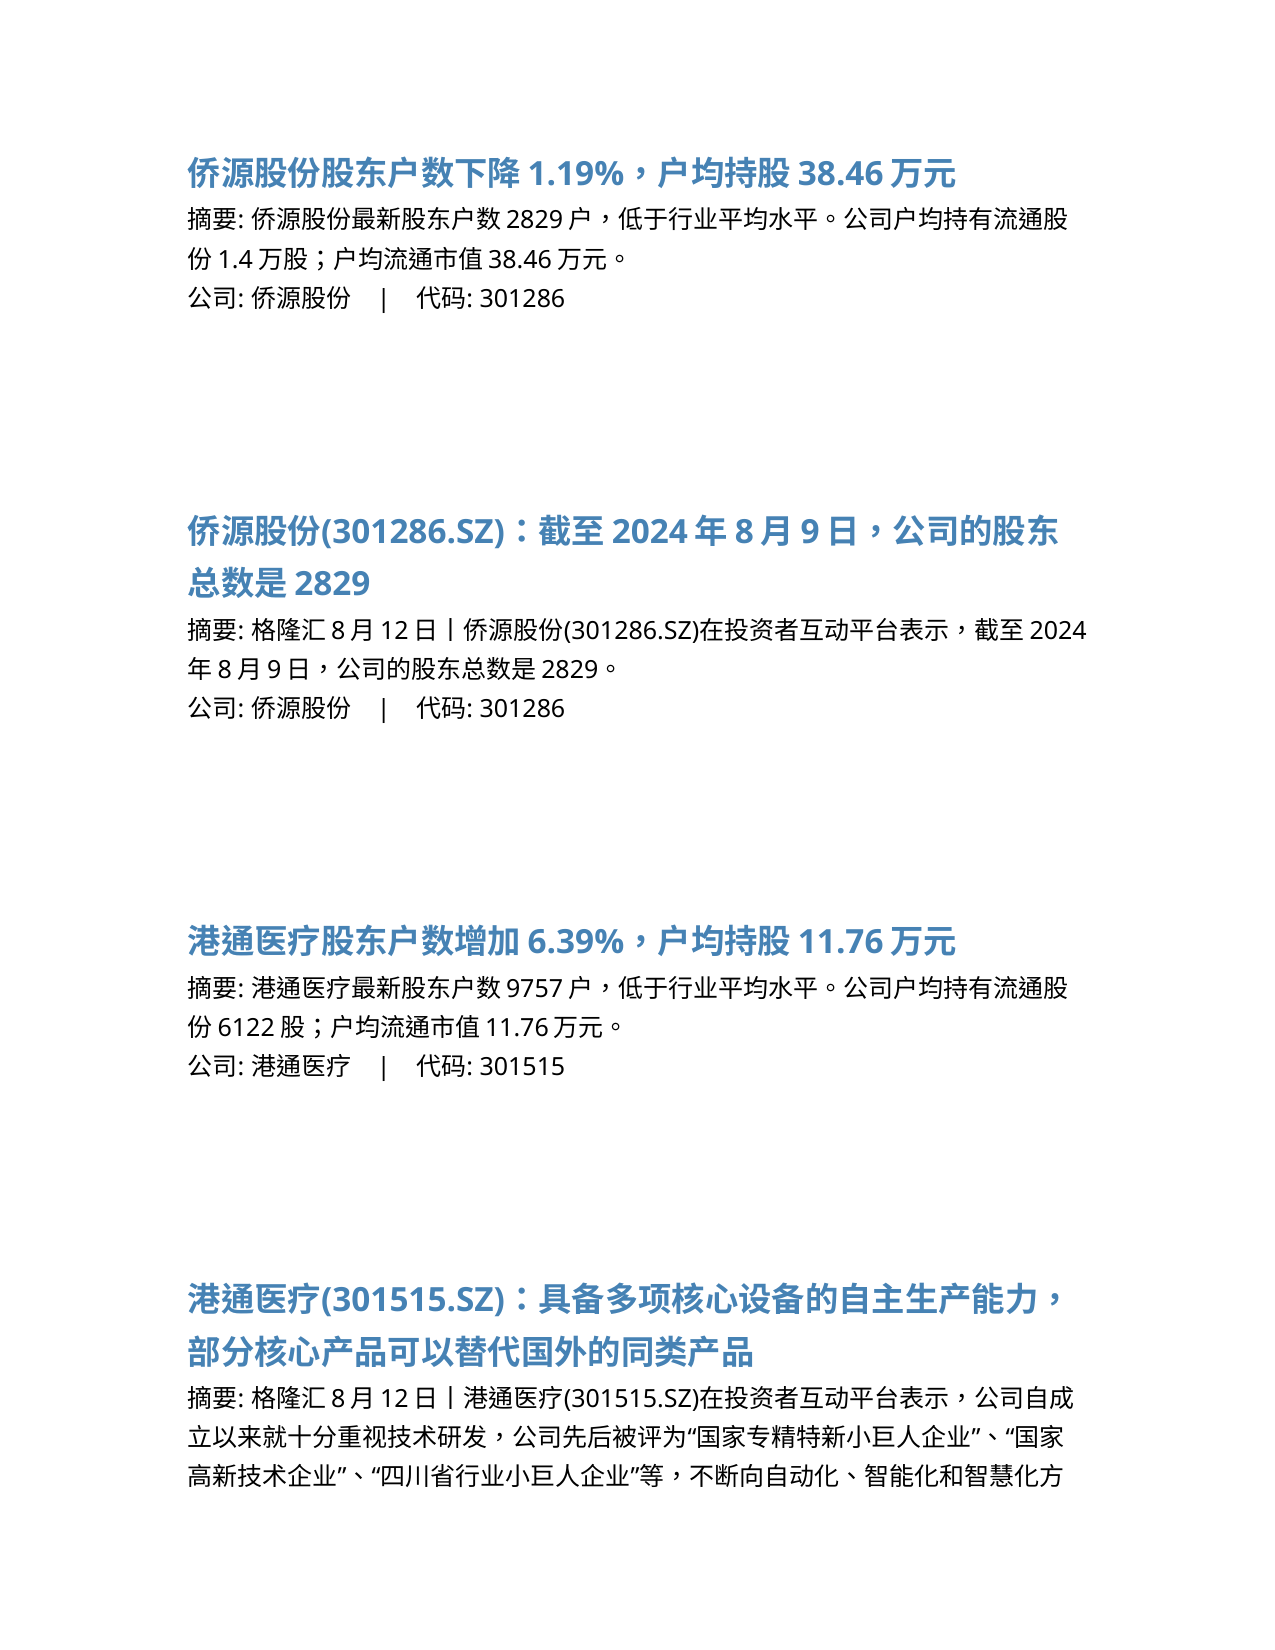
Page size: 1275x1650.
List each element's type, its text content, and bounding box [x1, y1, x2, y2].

text 摘要: 侨源股份最新股东户数2829户，低于行业平均水平。公司户均持有流通股份1.4万股；户均流通市值38.46万元。 公司: 侨源股份 | 代码: 301286 [187, 202, 1087, 354]
text 摘要: 格隆汇8月12日丨侨源股份(301286.SZ)在投资者互动平台表示，截至2024年8月9日，公司的股东总数是2829。 公司: 侨源股份 | 代码: 301286 [187, 612, 1087, 764]
subtitle 港通医疗股东户数增加6.39%，户均持股11.76万元 [187, 918, 1087, 964]
subtitle 侨源股份股东户数下降1.19%，户均持股38.46万元 [187, 150, 1087, 195]
subtitle 港通医疗(301515.SZ)：具备多项核心设备的自主生产能力，部分核心产品可以替代国外的同类产品 [187, 1276, 1087, 1374]
text 摘要: 港通医疗最新股东户数9757户，低于行业平均水平。公司户均持有流通股份6122股；户均流通市值11.76万元。 公司: 港通医疗 | 代码: 301515 [187, 970, 1087, 1122]
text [187, 1381, 1087, 1493]
subtitle 侨源股份(301286.SZ)：截至2024年8月9日，公司的股东总数是2829 [187, 508, 1087, 606]
